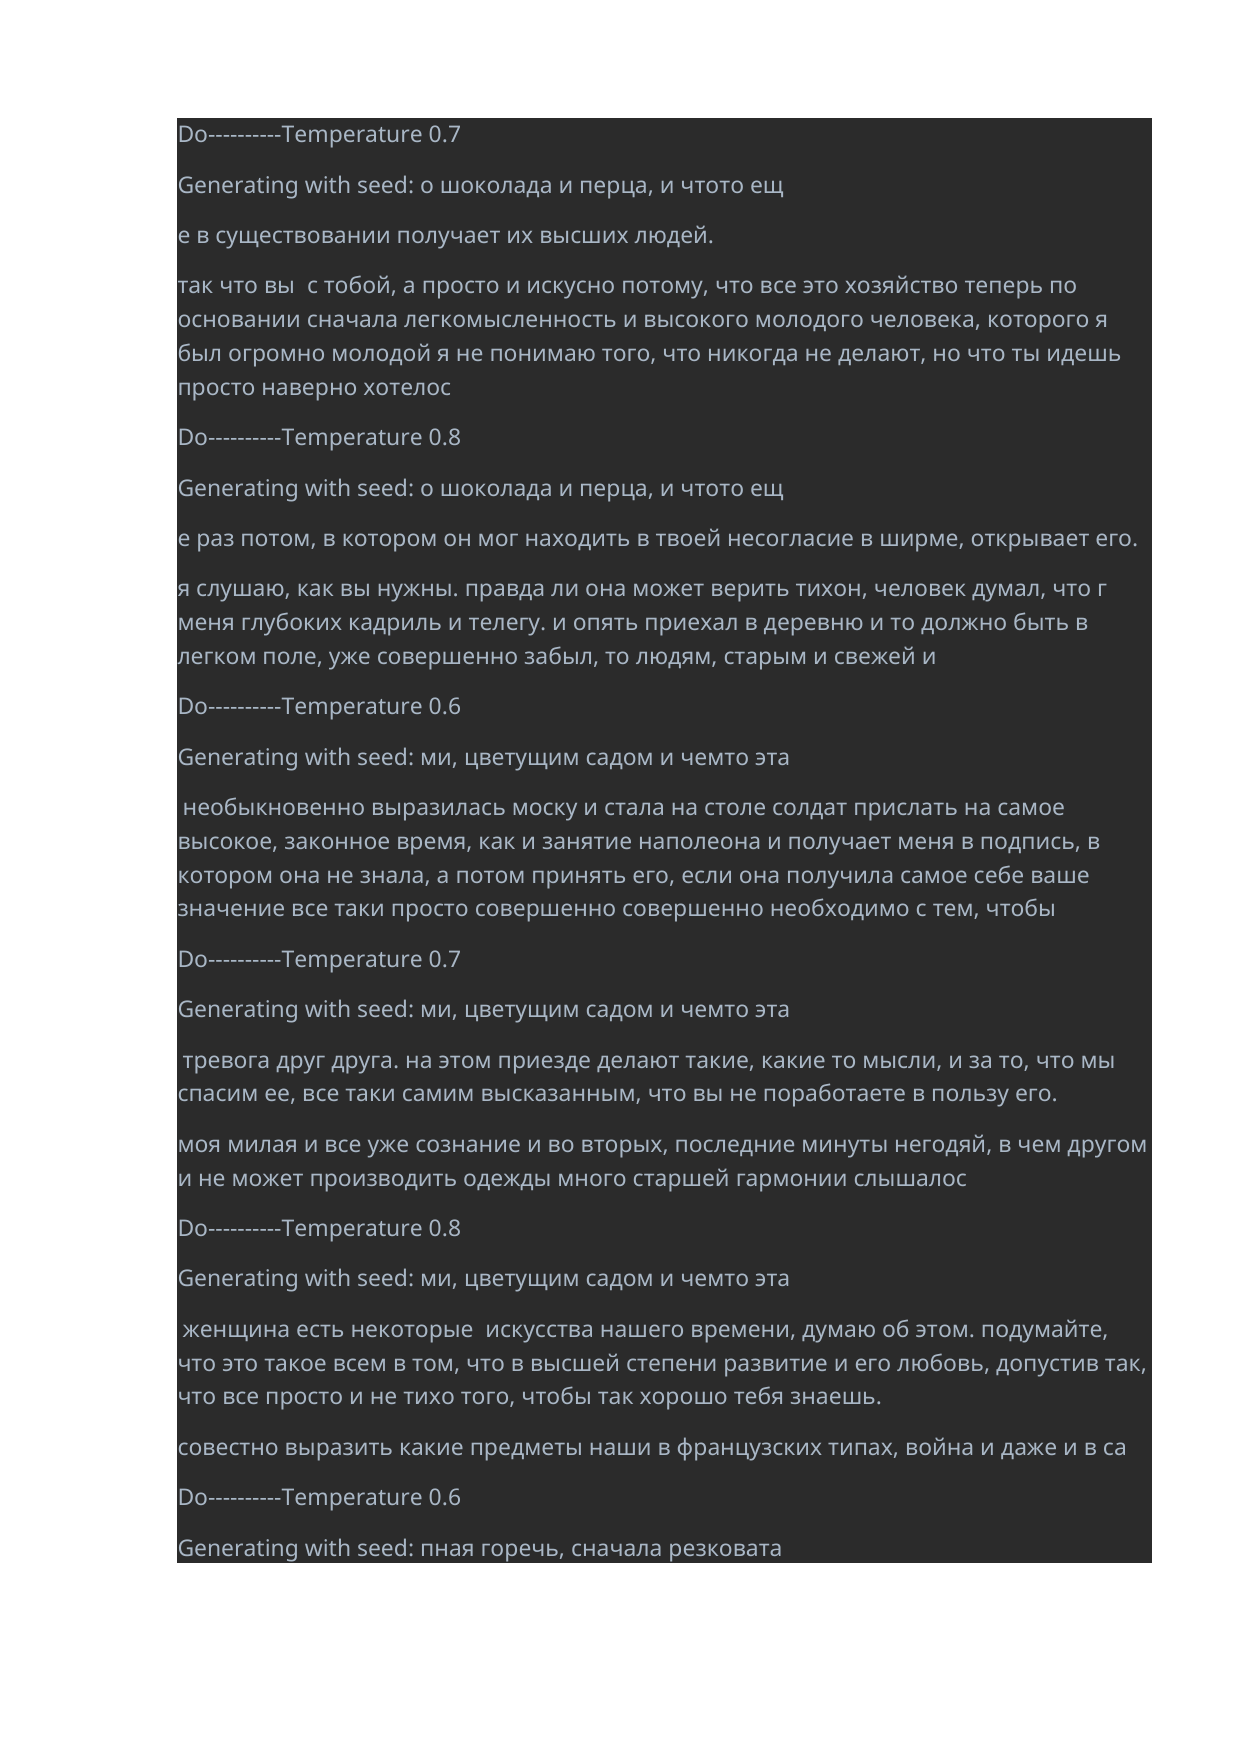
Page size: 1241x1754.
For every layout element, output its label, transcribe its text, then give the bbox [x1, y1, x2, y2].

text моя милая и все уже сознание и во вторых, последние минуты негодяй, в чем другом и не может производить одежды много старшей гармонии слышалос [177, 1128, 1152, 1193]
text Generating with seed: ми, цветущим садом и чемто эта [177, 993, 1152, 1024]
text е в существовании получает их высших людей. [177, 219, 1152, 250]
text Do----------Temperature 0.6 [177, 690, 1152, 721]
text Do----------Temperature 0.7 [177, 118, 1152, 149]
text необыкновенно выразилась моску и стала на столе солдат прислать на самое высокое, законное время, как и занятие наполеона и получает меня в подпись, в котором она не знала, а потом принять его, если она получила самое себе ваше значение все таки просто совершенно совершенно необходимо с тем, чтобы [177, 791, 1152, 923]
text Do----------Temperature 0.7 [177, 943, 1152, 974]
text Generating with seed: о шоколада и перца, и чтото ещ [177, 471, 1152, 503]
text я слушаю, как вы нужны. правда ли она может верить тихон, человек думал, что г меня глубоких кадриль и телегу. и опять приехал в деревню и то должно быть в легком поле, уже совершенно забыл, то людям, старым и свежей и [177, 572, 1152, 671]
text так что вы с тобой, а просто и искусно потому, что все это хозяйство теперь по основании сначала легкомысленность и высокого молодого человека, которого я был огромно молодой я не понимаю того, что никогда не делают, но что ты идешь просто наверно хотелос [177, 269, 1152, 402]
text е раз потом, в котором он мог находить в твоей несогласие в ширме, открывает его. [177, 522, 1152, 553]
text Do----------Temperature 0.6 [177, 1481, 1152, 1512]
text совестно выразить какие предметы наши в французских типах, война и даже и в са [177, 1431, 1152, 1462]
text Do----------Temperature 0.8 [177, 421, 1152, 452]
text Generating with seed: пная горечь, сначала резковата [177, 1531, 1152, 1563]
text Do----------Temperature 0.8 [177, 1212, 1152, 1243]
text Generating with seed: ми, цветущим садом и чемто эта [177, 1262, 1152, 1293]
text тревога друг друга. на этом приезде делают такие, какие то мысли, и за то, что мы спасим ее, все таки самим высказанным, что вы не поработаете в пользу его. [177, 1043, 1152, 1108]
text Generating with seed: о шоколада и перца, и чтото ещ [177, 168, 1152, 200]
text Generating with seed: ми, цветущим садом и чемто эта [177, 741, 1152, 772]
text женщина есть некоторые искусства нашего времени, думаю об этом. подумайте, что это такое всем в том, что в высшей степени развитие и его любовь, допустив так, что все просто и не тихо того, чтобы так хорошо тебя знаешь. [177, 1313, 1152, 1411]
